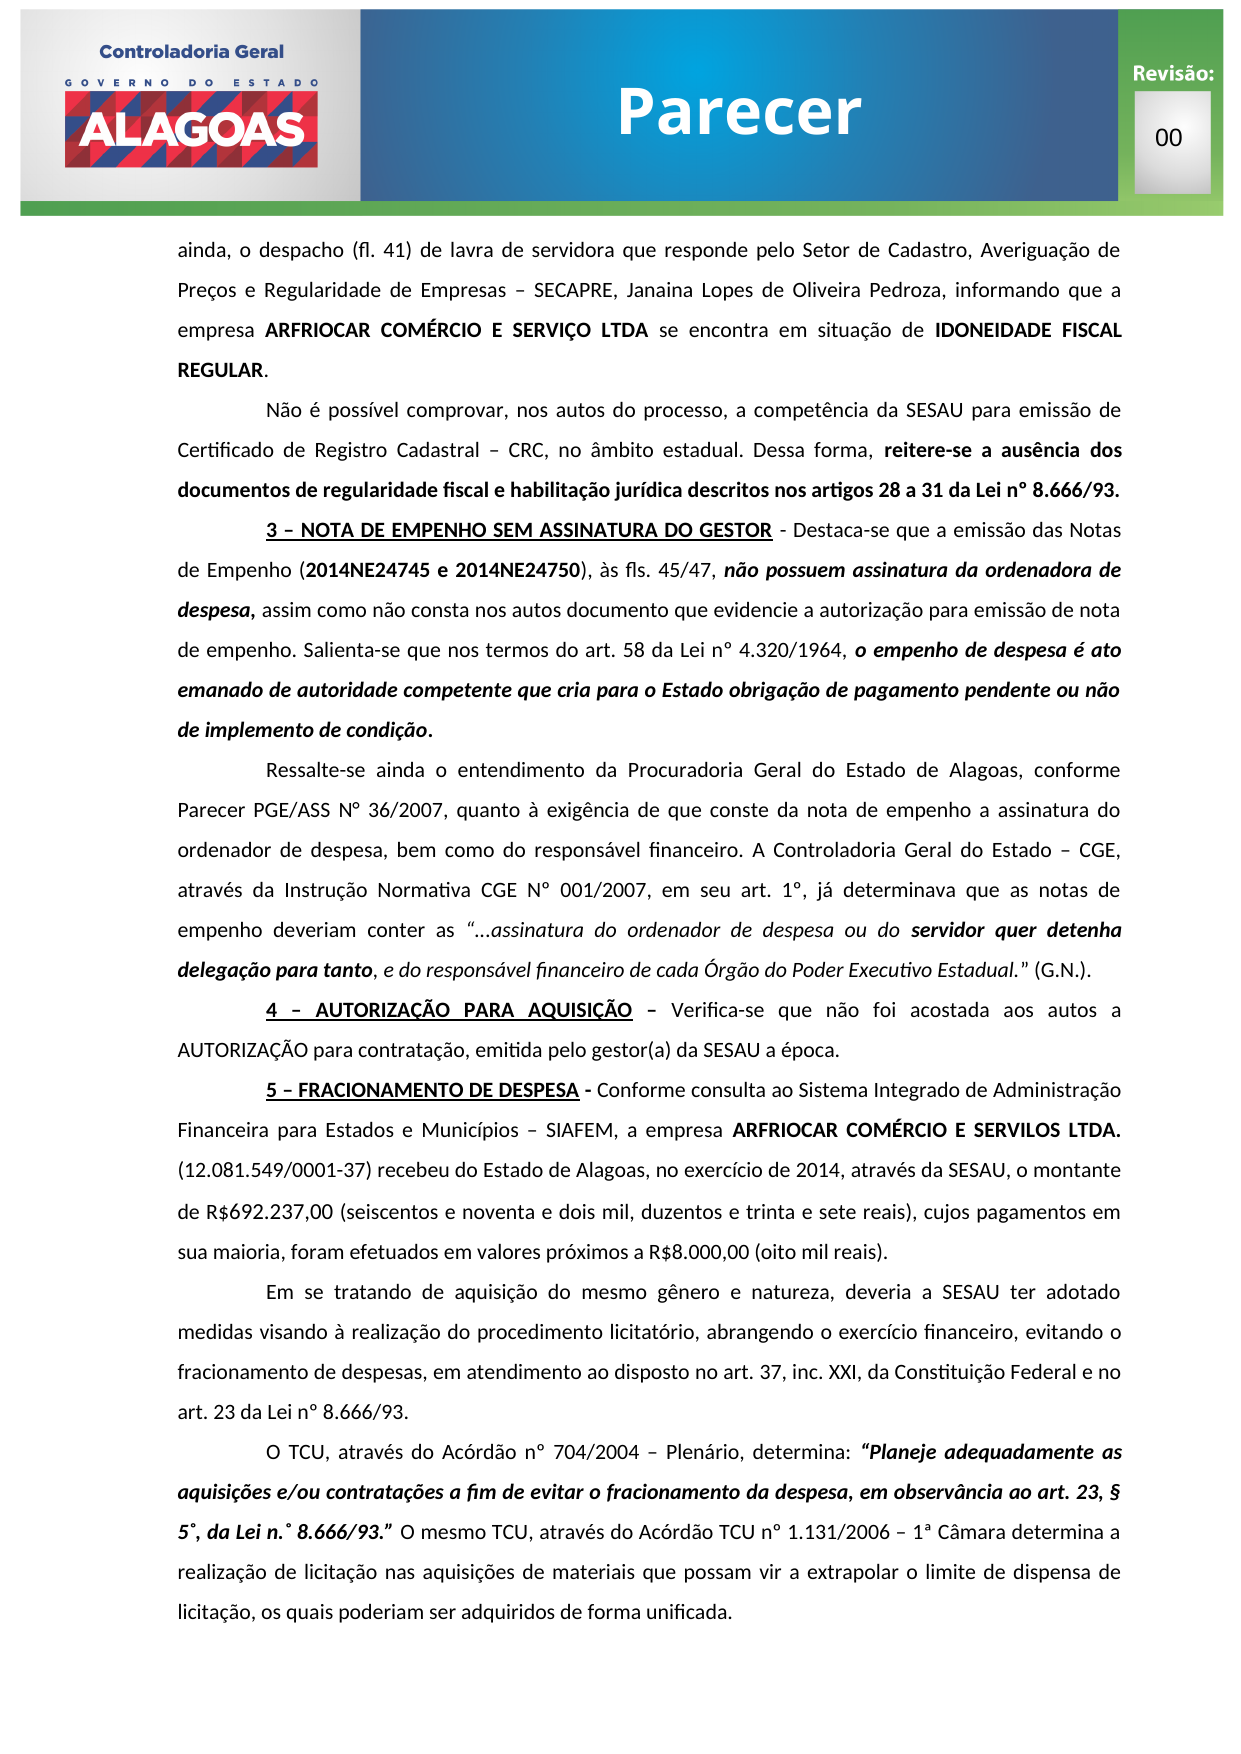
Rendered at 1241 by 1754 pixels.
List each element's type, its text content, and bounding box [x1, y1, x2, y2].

text Ressalte-se ainda o entendimento da Procuradoria Geral do Estado de Alagoas, conforme Parecer PGE/ASS N° 36/2007, quanto à exigência de que conste da nota de empenho a assinatura do ordenador de despesa, bem como do responsável financeiro. A Controladoria Geral do Estado – CGE, através da Instrução Normativa CGE Nº 001/2007, em seu art. 1º, já determinava que as notas de empenho deveriam conter as “...assinatura do ordenador de despesa ou do servidor quer detenha delegação para tanto, e do responsável financeiro de cada Órgão do Poder Executivo Estadual.” (G.N.). [177, 756, 1122, 983]
text O TCU, através do Acórdão nº 704/2004 – Plenário, determina: “Planeje adequadamente as aquisições e/ou contratações a fim de evitar o fracionamento da despesa, em observância ao art. 23, § 5˚, da Lei n.˚ 8.666/93.” O mesmo TCU, através do Acórdão TCU nº 1.131/2006 – 1ª Câmara determina a realização de licitação nas aquisições de materiais que possam vir a extrapolar o limite de dispensa de licitação, os quais poderiam ser adquiridos de forma unificada. [177, 1438, 1122, 1625]
picture [20, 9, 1224, 216]
text 3 – NOTA DE EMPENHO SEM ASSINATURA DO GESTOR - Destaca-se que a emissão das Notas de Empenho (2014NE24745 e 2014NE24750), às fls. 45/47, não possuem assinatura da ordenadora de despesa, assim como não consta nos autos documento que evidencie a autorização para emissão de nota de empenho. Salienta-se que nos termos do art. 58 da Lei nº 4.320/1964, o empenho de despesa é ato emanado de autoridade competente que cria para o Estado obrigação de pagamento pendente ou não de implemento de condição. [177, 516, 1122, 743]
text Não é possível comprovar, nos autos do processo, a competência da SESAU para emissão de Certificado de Registro Cadastral – CRC, no âmbito estadual. Dessa forma, reitere-se a ausência dos documentos de regularidade fiscal e habilitação jurídica descritos nos artigos 28 a 31 da Lei nº 8.666/93. [177, 396, 1122, 503]
text Em se tratando de aquisição do mesmo gênero e natureza, deveria a SESAU ter adotado medidas visando à realização do procedimento licitatório, abrangendo o exercício financeiro, evitando o fracionamento de despesas, em atendimento ao disposto no art. 37, inc. XXI, da Constituição Federal e no art. 23 da Lei nº 8.666/93. [177, 1278, 1122, 1425]
text 4 – AUTORIZAÇÃO PARA AQUISIÇÃO – Verifica-se que não foi acostada aos autos a AUTORIZAÇÃO para contratação, emitida pelo gestor(a) da SESAU a época. [177, 996, 1122, 1063]
text 5 – FRACIONAMENTO DE DESPESA - Conforme consulta ao Sistema Integrado de Administração Financeira para Estados e Municípios – SIAFEM, a empresa ARFRIOCAR COMÉRCIO E SERVILOS LTDA. (12.081.549/0001-37) recebeu do Estado de Alagoas, no exercício de 2014, através da SESAU, o montante de R$692.237,00 (seiscentos e noventa e dois mil, duzentos e trinta e sete reais), cujos pagamentos em sua maioria, foram efetuados em valores próximos a R$8.000,00 (oito mil reais). [177, 1076, 1122, 1265]
